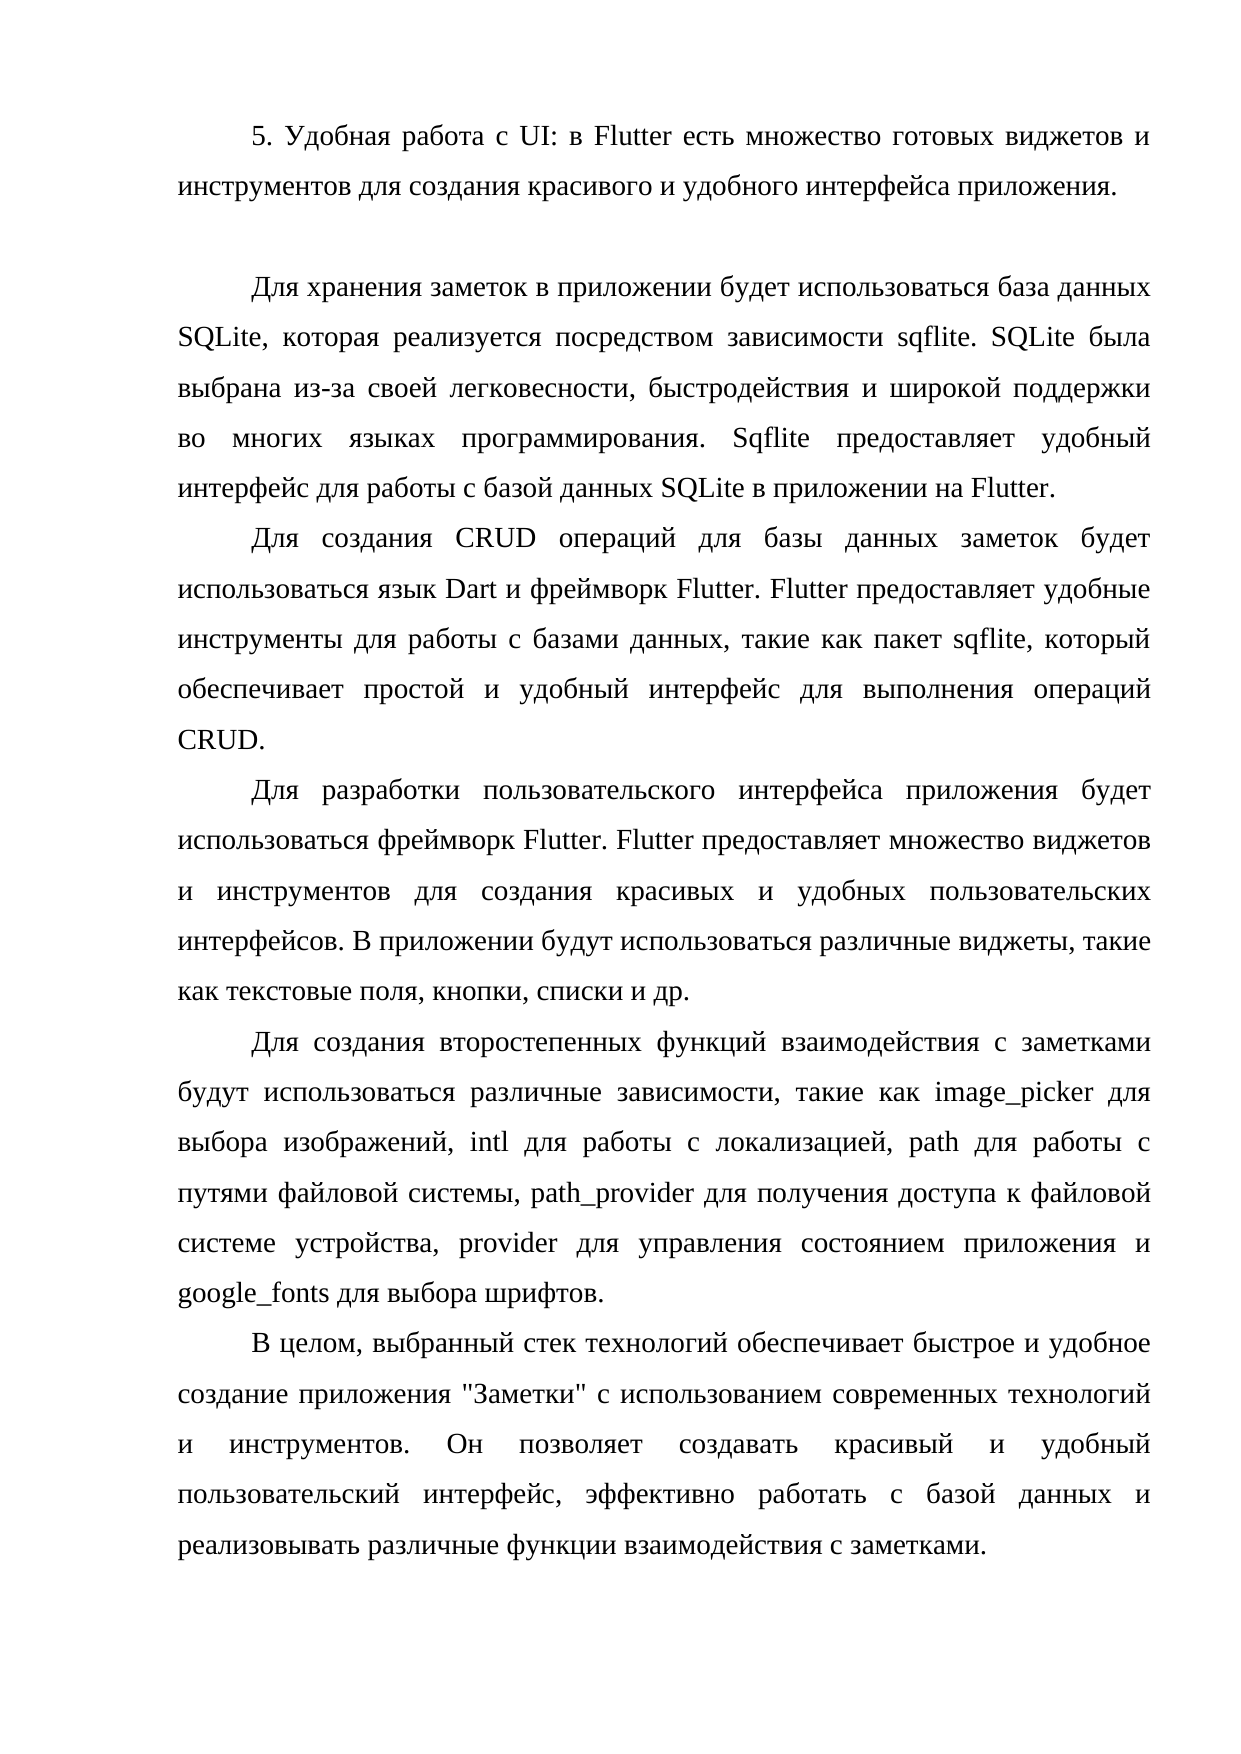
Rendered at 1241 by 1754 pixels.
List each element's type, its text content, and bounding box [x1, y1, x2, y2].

text 5. Удобная работа с UI: в Flutter есть множество готовых виджетов и инструментов для создания красивого и удобного интерфейса приложения. [177, 118, 1152, 202]
text Для создания второстепенных функций взаимодействия с заметками будут использоваться различные зависимости, такие как image_picker для выбора изображений, intl для работы с локализацией, path для работы с путями файловой системы, path_provider для получения доступа к файловой системе устройства, provider для управления состоянием приложения и google_fonts для выбора шрифтов. [177, 1024, 1152, 1309]
text В целом, выбранный стек технологий обеспечивает быстрое и удобное создание приложения "Заметки" с использованием современных технологий и инструментов. Он позволяет создавать красивый и удобный пользовательский интерфейс, эффективно работать с базой данных и реализовывать различные функции взаимодействия с заметками. [177, 1326, 1152, 1560]
text Для разработки пользовательского интерфейса приложения будет использоваться фреймворк Flutter. Flutter предоставляет множество виджетов и инструментов для создания красивых и удобных пользовательских интерфейсов. В приложении будут использоваться различные виджеты, такие как текстовые поля, кнопки, списки и др. [177, 772, 1152, 1007]
text Для создания CRUD операций для базы данных заметок будет использоваться язык Dart и фреймворк Flutter. Flutter предоставляет удобные инструменты для работы с базами данных, такие как пакет sqflite, который обеспечивает простой и удобный интерфейс для выполнения операций CRUD. [177, 521, 1152, 755]
text Для хранения заметок в приложении будет использоваться база данных SQLite, которая реализуется посредством зависимости sqflite. SQLite была выбрана из-за своей легковесности, быстродействия и широкой поддержки во многих языках программирования. Sqflite предоставляет удобный интерфейс для работы с базой данных SQLite в приложении на Flutter. [177, 269, 1152, 504]
